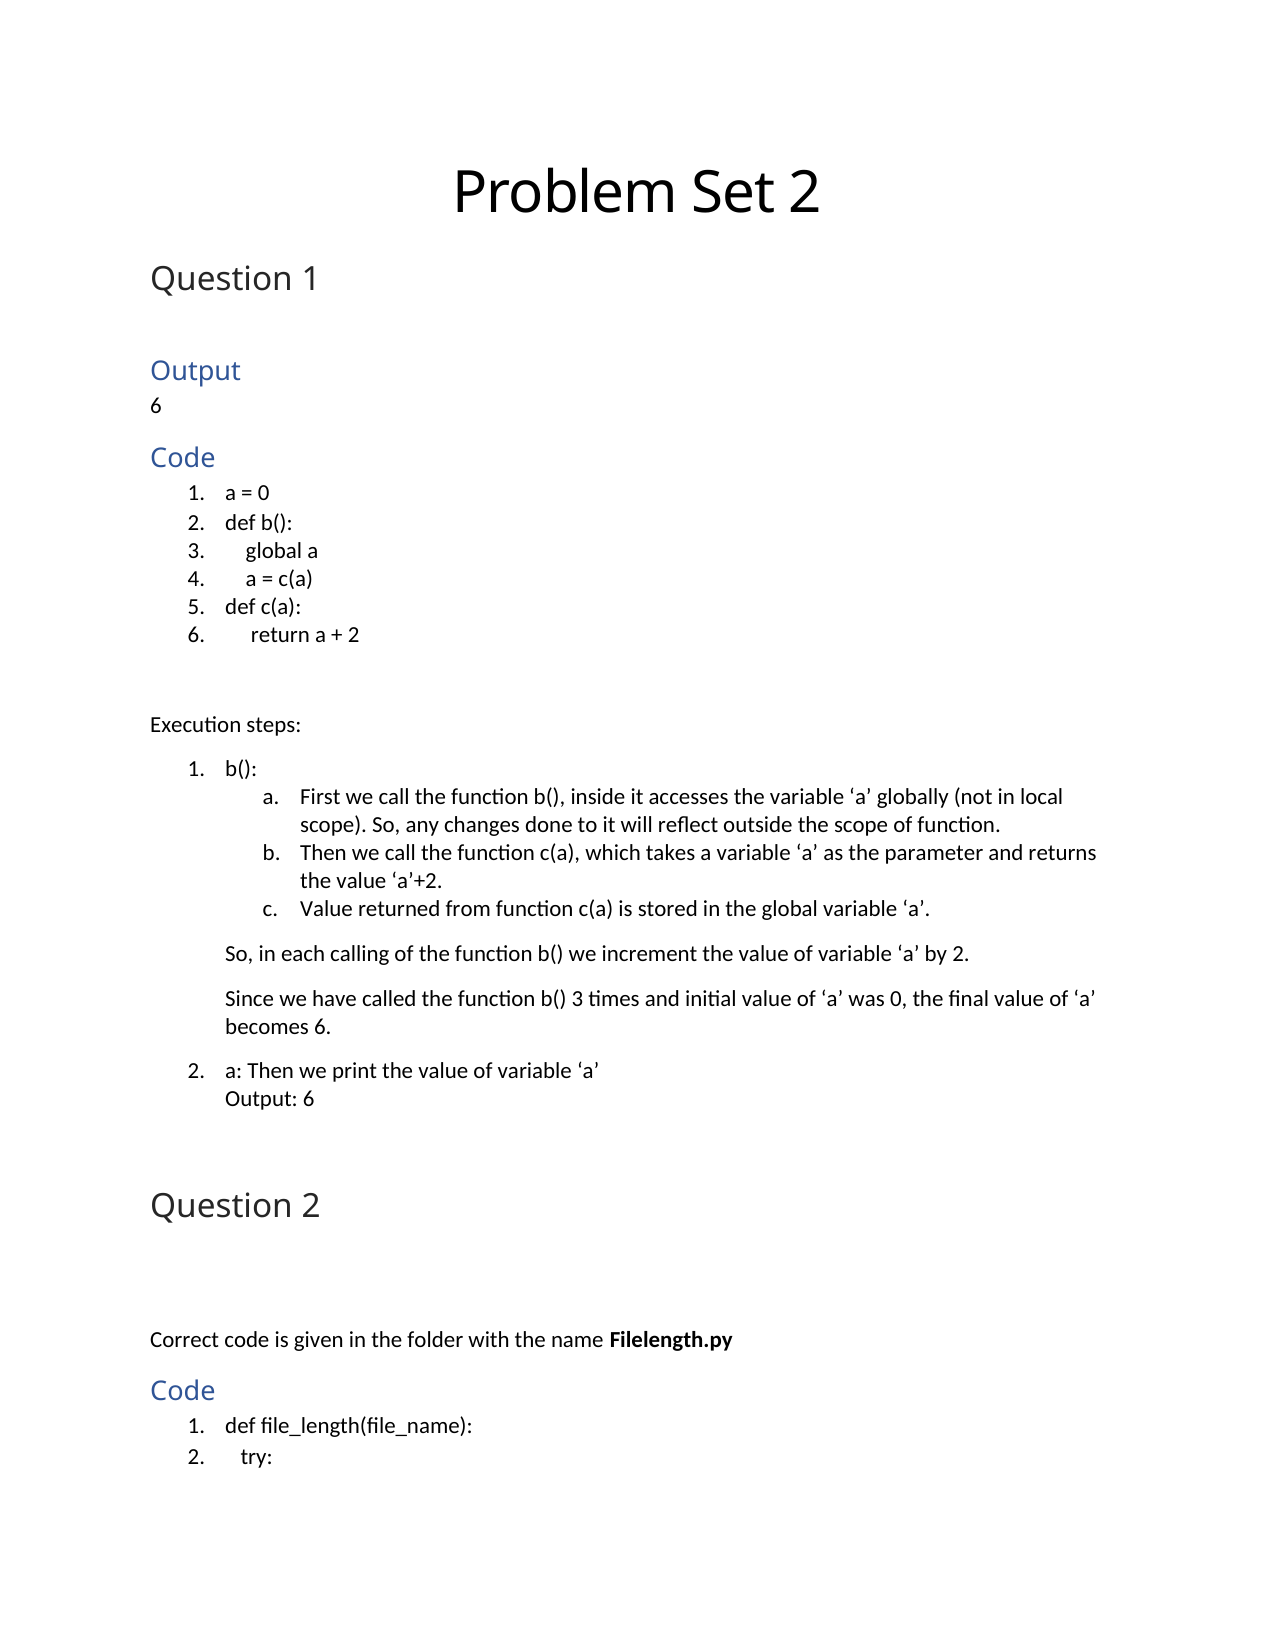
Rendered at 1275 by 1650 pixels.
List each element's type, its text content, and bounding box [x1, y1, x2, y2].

list global a [187, 536, 1125, 564]
list def file_length(file_name): [187, 1412, 1125, 1440]
list Value returned from function c(a) is stored in the global variable ‘a’. [262, 894, 1125, 922]
subtitle Question 2 [150, 1182, 1125, 1228]
list a = c(a) [187, 564, 1125, 592]
list def c(a): [187, 592, 1125, 620]
subtitle Code [150, 438, 1125, 475]
list b(): [187, 754, 1125, 782]
text Execution steps: [150, 710, 1125, 738]
subtitle Code [150, 1372, 1125, 1409]
list return a + 2 [187, 620, 1125, 648]
list def b(): [187, 508, 1125, 536]
subtitle Output [150, 352, 1125, 388]
subtitle Question 1 [150, 254, 1125, 300]
list a: Then we print the value of variable ‘a’ [187, 1057, 1125, 1084]
text Since we have called the function b() 3 times and initial value of ‘a’ was 0, the final value of ‘a’ becomes 6. [225, 984, 1125, 1040]
text So, in each calling of the function b() we increment the value of variable ‘a’ by 2. [225, 939, 1125, 967]
text Output: 6 [225, 1084, 1125, 1113]
text Correct code is given in the folder with the name Filelength.py [150, 1325, 1125, 1353]
list try: [187, 1442, 1125, 1470]
title Problem Set 2 [150, 150, 1125, 229]
list Then we call the function c(a), which takes a variable ‘a’ as the parameter and returns the value ‘a’+2. [262, 838, 1125, 894]
list a = 0 [187, 478, 1125, 506]
text 6 [150, 391, 1125, 419]
list First we call the function b(), inside it accesses the variable ‘a’ globally (not in local scope). So, any changes done to it will reflect outside the scope of function. [262, 782, 1125, 838]
